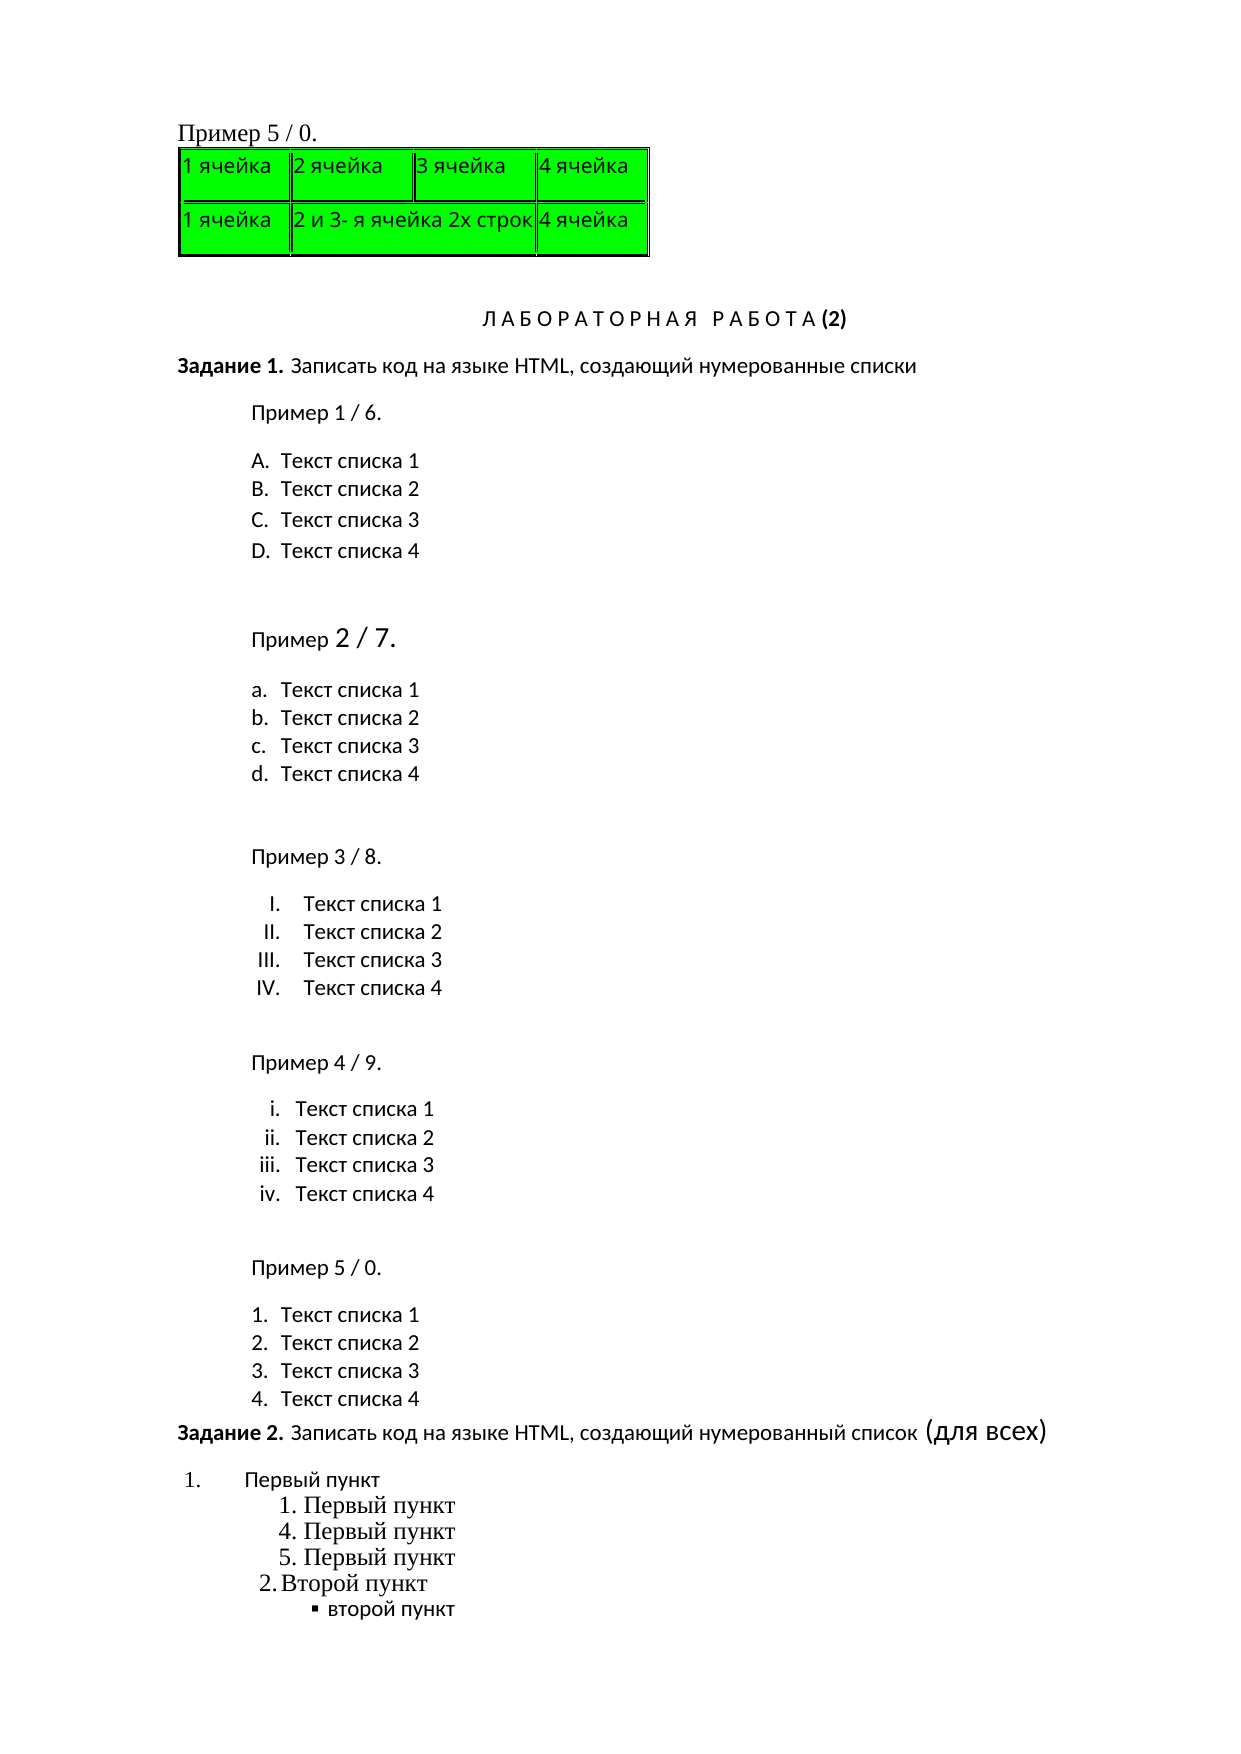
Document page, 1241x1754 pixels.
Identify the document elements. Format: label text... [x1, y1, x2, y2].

list Текст списка 4 [251, 533, 1152, 564]
text Пример 1 / 6. [177, 398, 1152, 426]
text Пример 5 / 0. [177, 1253, 1152, 1282]
list Текст списка 4 [251, 759, 1152, 787]
list 5. Первый пункт [244, 1544, 1152, 1570]
text Пример 5 / 0. [177, 118, 1152, 147]
table_cell 4 ячейка [537, 200, 647, 254]
list Текст списка 4 [266, 1179, 1152, 1207]
list Второй пункт [252, 1570, 1152, 1596]
list Текст списка 3 [251, 1356, 1152, 1384]
table_cell 1 ячейка [181, 200, 291, 254]
text Пример 3 / 8. [177, 842, 1152, 870]
text Задание 2. Записать код на языке HTML, создающий нумерованный список (для всех) [177, 1412, 1152, 1448]
list Текст списка 3 [251, 731, 1152, 759]
list Текст списка 2 [266, 1123, 1152, 1151]
list Текст списка 1 [266, 1094, 1152, 1123]
list Текст списка 1 [251, 446, 1152, 474]
table_header 1 ячейка [180, 148, 291, 200]
list Текст списка 2 [281, 917, 1152, 945]
text Задание 1. Записать код на языке HTML, создающий нумерованные списки [177, 351, 1152, 379]
list Текст списка 1 [281, 889, 1152, 917]
list 1. Первый пункт [244, 1493, 1152, 1519]
table_header 3 ячейка [414, 150, 537, 200]
list Текст списка 4 [251, 1384, 1152, 1412]
list Текст списка 4 [281, 973, 1152, 1001]
list второй пункт [310, 1596, 1152, 1621]
table_header 2 ячейка [291, 148, 414, 200]
list Первый пункт [177, 1468, 1152, 1493]
text Л А Б О Р А Т О Р Н А Я Р А Б О Т А (2) [177, 304, 1152, 332]
list Текст списка 1 [251, 1300, 1152, 1328]
list Текст списка 3 [251, 502, 1152, 533]
list Текст списка 3 [281, 945, 1152, 973]
list Текст списка 1 [251, 675, 1152, 703]
list Текст списка 2 [251, 474, 1152, 502]
table_cell 2 и 3- я ячейка 2х строк [291, 204, 537, 254]
list Текст списка 2 [251, 703, 1152, 731]
text Пример 2 / 7. [177, 619, 1152, 655]
list Текст списка 3 [266, 1151, 1152, 1179]
list Текст списка 2 [251, 1328, 1152, 1356]
text Пример 4 / 9. [177, 1048, 1152, 1076]
list 4. Первый пункт [244, 1519, 1152, 1544]
table_header 4 ячейка [537, 150, 647, 200]
